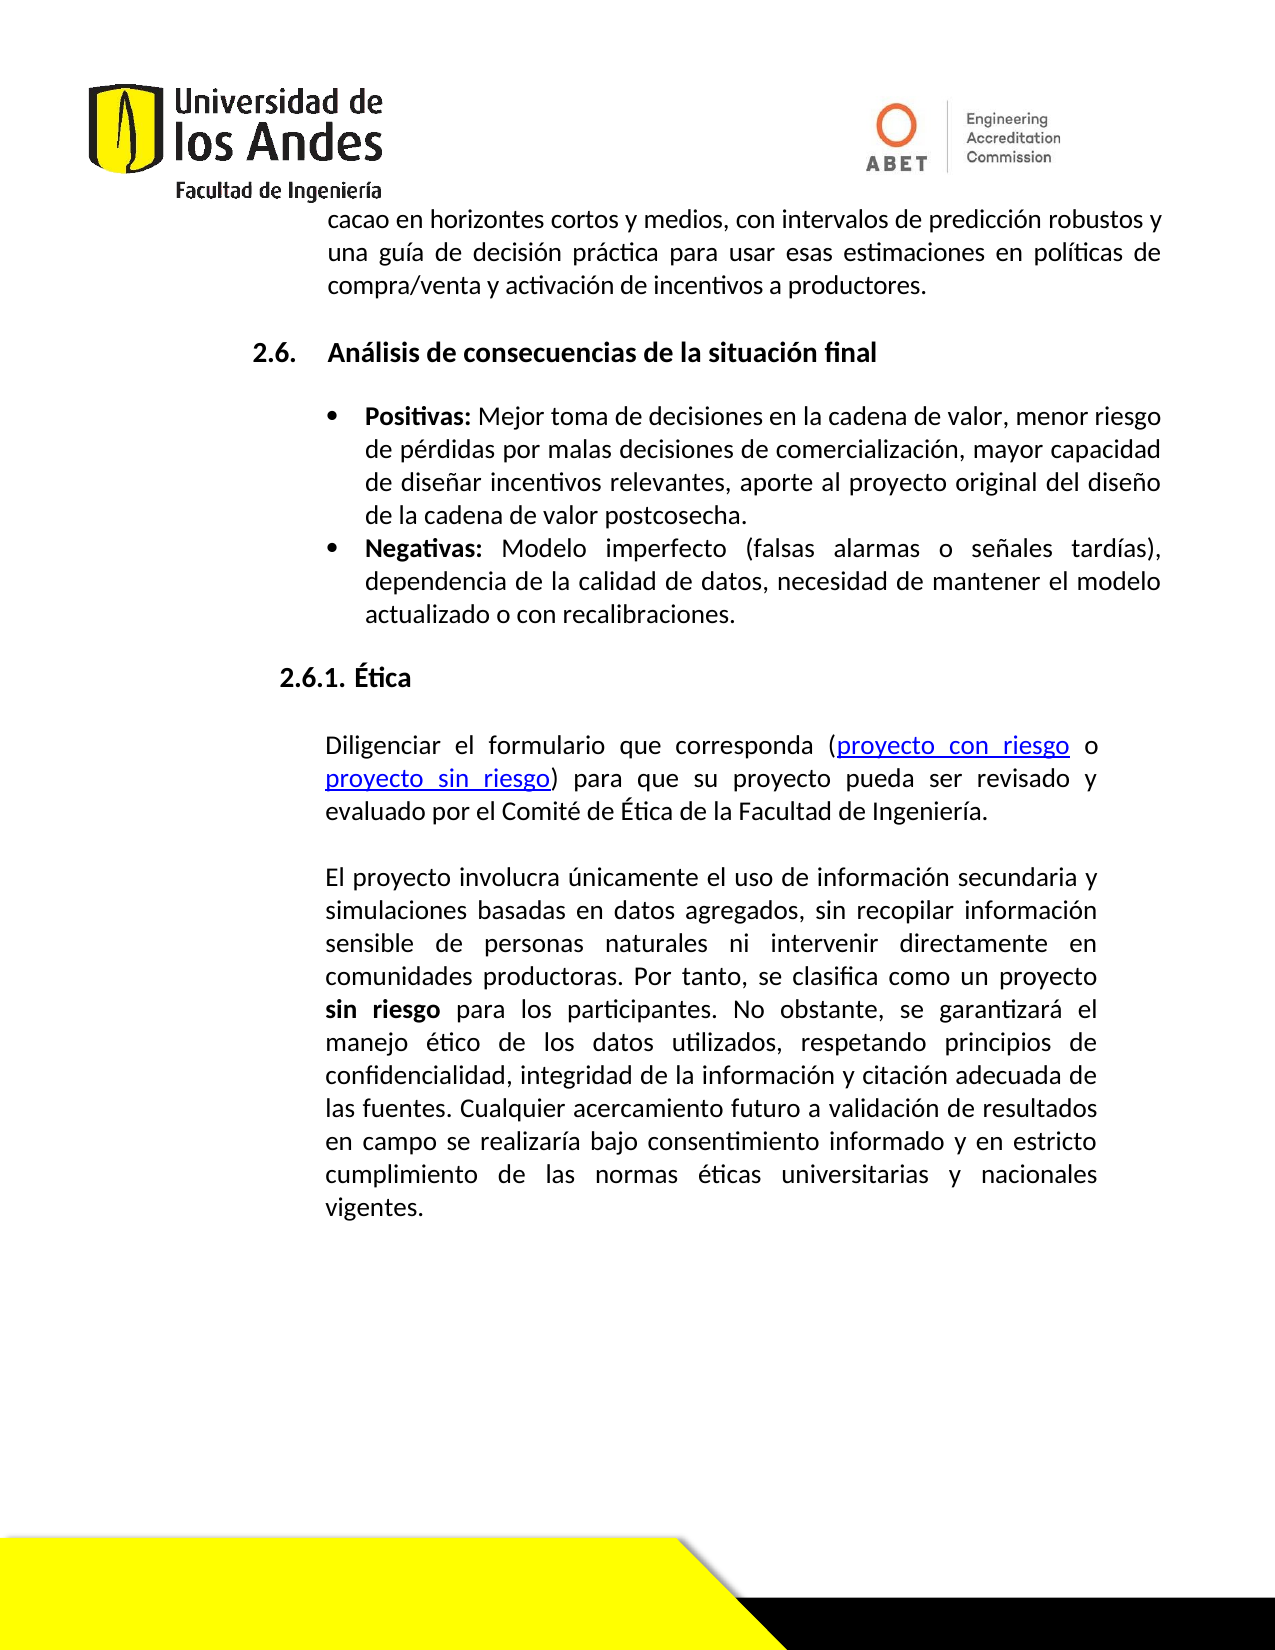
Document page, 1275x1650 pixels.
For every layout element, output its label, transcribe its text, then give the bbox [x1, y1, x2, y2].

text Diligenciar el formulario que corresponda (proyecto con riesgo o proyecto sin riesgo) para que su proyecto pueda ser revisado y evaluado por el Comité de Ética de la Facultad de Ingeniería. [325, 728, 1098, 827]
picture [866, 96, 1061, 175]
list Ética [279, 659, 1162, 695]
list Positivas: Mejor toma de decisiones en la cadena de valor, menor riesgo de pérdidas por malas decisiones de comercialización, mayor capacidad de diseñar incentivos relevantes, aporte al proyecto original del diseño de la cadena de valor postcosecha. [327, 399, 1162, 531]
picture [0, 1529, 858, 1650]
list Negativas: Modelo imperfecto (falsas alarmas o señales tardías), dependencia de la calidad de datos, necesidad de mantener el modelo actualizado o con recalibraciones. [327, 531, 1162, 630]
text El proyecto involucra únicamente el uso de información secundaria y simulaciones basadas en datos agregados, sin recopilar información sensible de personas naturales ni intervenir directamente en comunidades productoras. Por tanto, se clasifica como un proyecto sin riesgo para los participantes. No obstante, se garantizará el manejo ético de los datos utilizados, respetando principios de confidencialidad, integridad de la información y citación adecuada de las fuentes. Cualquier acercamiento futuro a validación de resultados en campo se realizaría bajo consentimiento informado y en estricto cumplimiento de las normas éticas universitarias y nacionales vigentes. [325, 860, 1098, 1223]
list Análisis de consecuencias de la situación final [252, 334, 1162, 370]
picture [88, 84, 383, 203]
